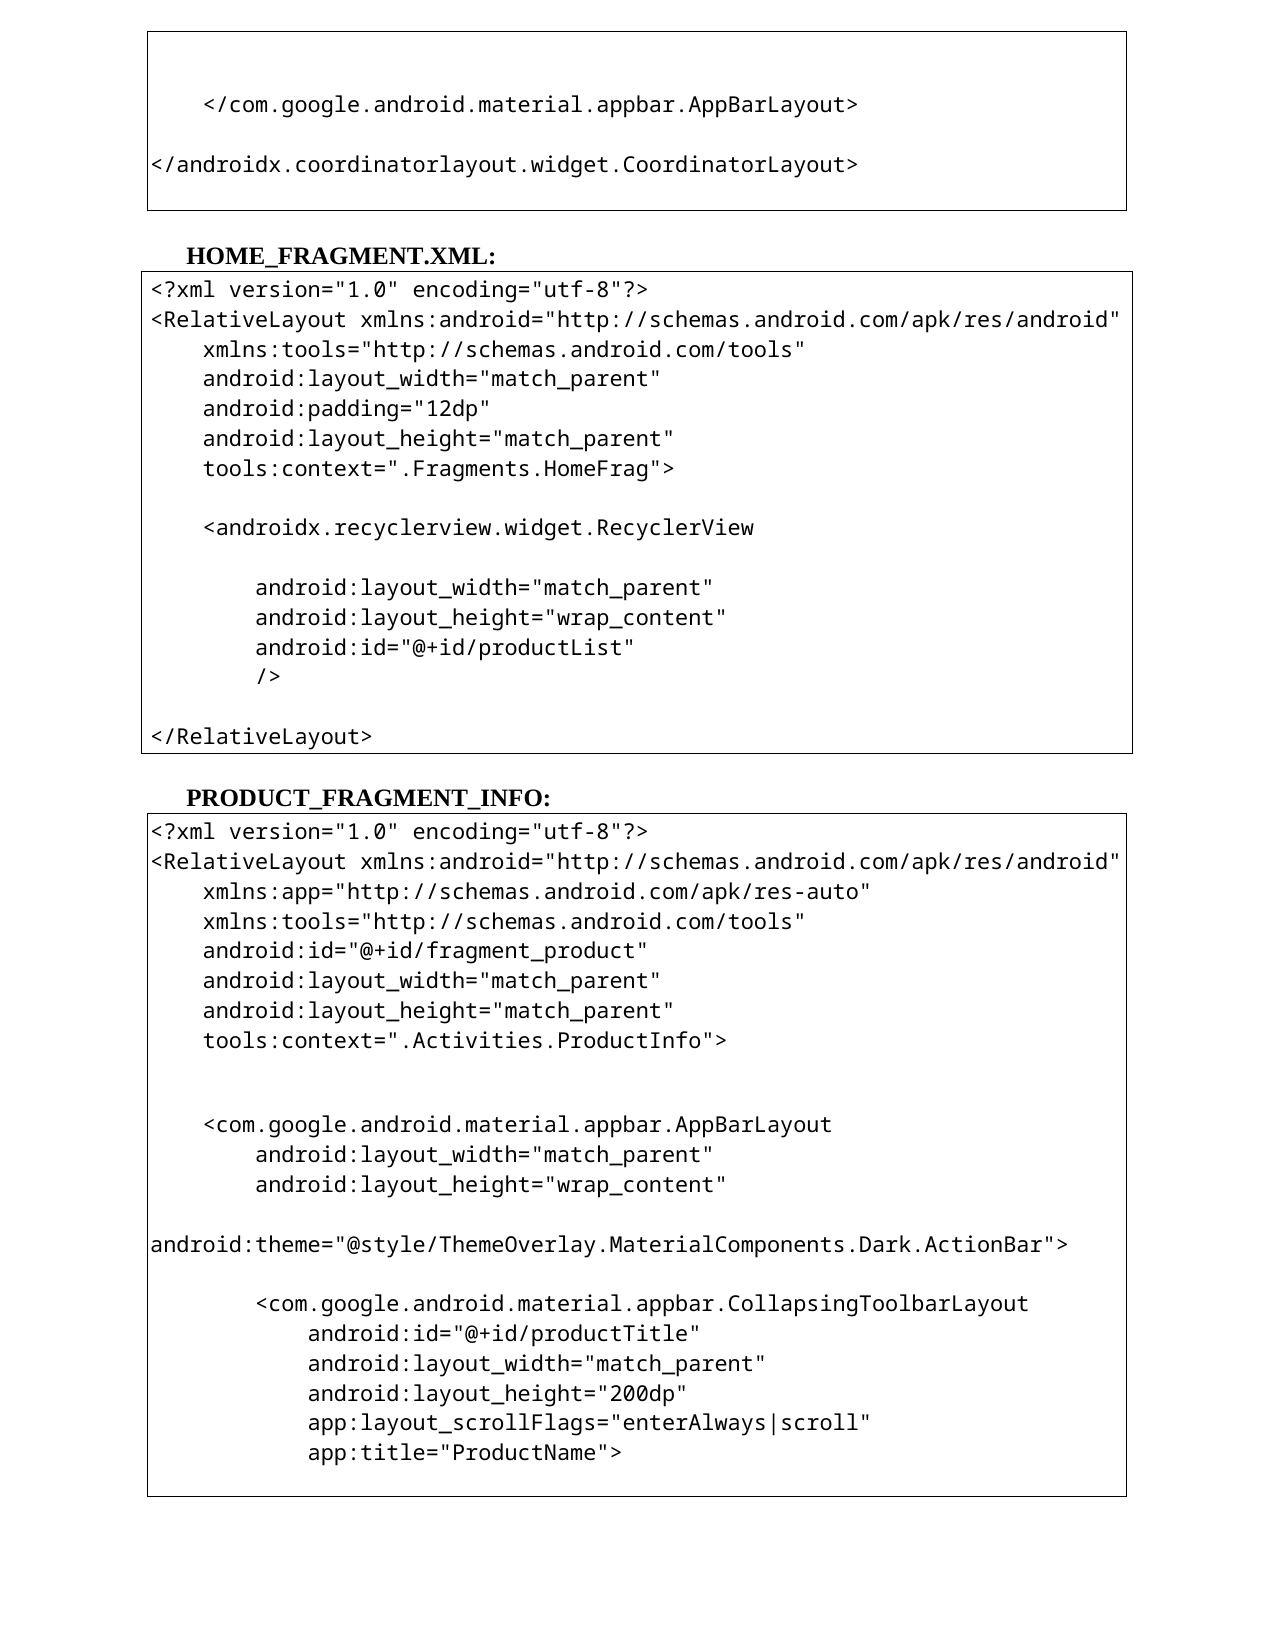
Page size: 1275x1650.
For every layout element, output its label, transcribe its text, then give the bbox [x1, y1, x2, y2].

text <com.google.android.material.appbar.CollapsingToolbarLayout [150, 1288, 1124, 1318]
text <androidx.recyclerview.widget.RecyclerView [150, 512, 1124, 542]
text tools:context=".Activities.ProductInfo"> [150, 1025, 1124, 1054]
text </RelativeLayout> [142, 718, 1132, 753]
text android:theme="@style/ThemeOverlay.MaterialComponents.Dark.ActionBar"> [150, 1199, 1124, 1258]
text android:layout_width="match_parent" [150, 1139, 1124, 1169]
text </androidx.coordinatorlayout.widget.CoordinatorLayout> [150, 149, 1124, 178]
text android:layout_width="match_parent" [150, 363, 1124, 393]
text app:title="ProductName"> [150, 1437, 1124, 1467]
text <RelativeLayout xmlns:android="http://schemas.android.com/apk/res/android" [150, 304, 1124, 333]
text android:id="@+id/fragment_product" [150, 935, 1124, 965]
text /> [150, 661, 1124, 691]
text android:layout_height="wrap_content" [150, 1169, 1124, 1199]
text android:id="@+id/productTitle" [150, 1318, 1124, 1348]
text android:layout_height="match_parent" [150, 995, 1124, 1025]
text android:layout_height="match_parent" [150, 423, 1124, 453]
text android:layout_width="match_parent" [150, 1348, 1124, 1377]
text tools:context=".Fragments.HomeFrag"> [150, 453, 1124, 482]
text HOME_FRAGMENT.XML: [186, 241, 1124, 270]
text android:padding="12dp" [150, 393, 1124, 423]
text xmlns:tools="http://schemas.android.com/tools" [150, 906, 1124, 935]
text android:layout_height="200dp" [150, 1377, 1124, 1407]
text <?xml version="1.0" encoding="utf-8"?> [148, 814, 1126, 846]
text <?xml version="1.0" encoding="utf-8"?> [142, 272, 1132, 304]
text PRODUCT_FRAGMENT_INFO: [186, 783, 1124, 812]
text <RelativeLayout xmlns:android="http://schemas.android.com/apk/res/android" [150, 846, 1124, 876]
text android:layout_width="match_parent" [150, 965, 1124, 995]
text android:layout_height="wrap_content" [150, 602, 1124, 631]
text <com.google.android.material.appbar.AppBarLayout [148, 1106, 1126, 1139]
text xmlns:tools="http://schemas.android.com/tools" [150, 333, 1124, 363]
text </com.google.android.material.appbar.AppBarLayout> [148, 86, 1126, 119]
text android:layout_width="match_parent" [150, 572, 1124, 602]
text android:id="@+id/productList" [150, 631, 1124, 661]
text app:layout_scrollFlags="enterAlways|scroll" [150, 1407, 1124, 1437]
text xmlns:app="http://schemas.android.com/apk/res-auto" [150, 876, 1124, 906]
